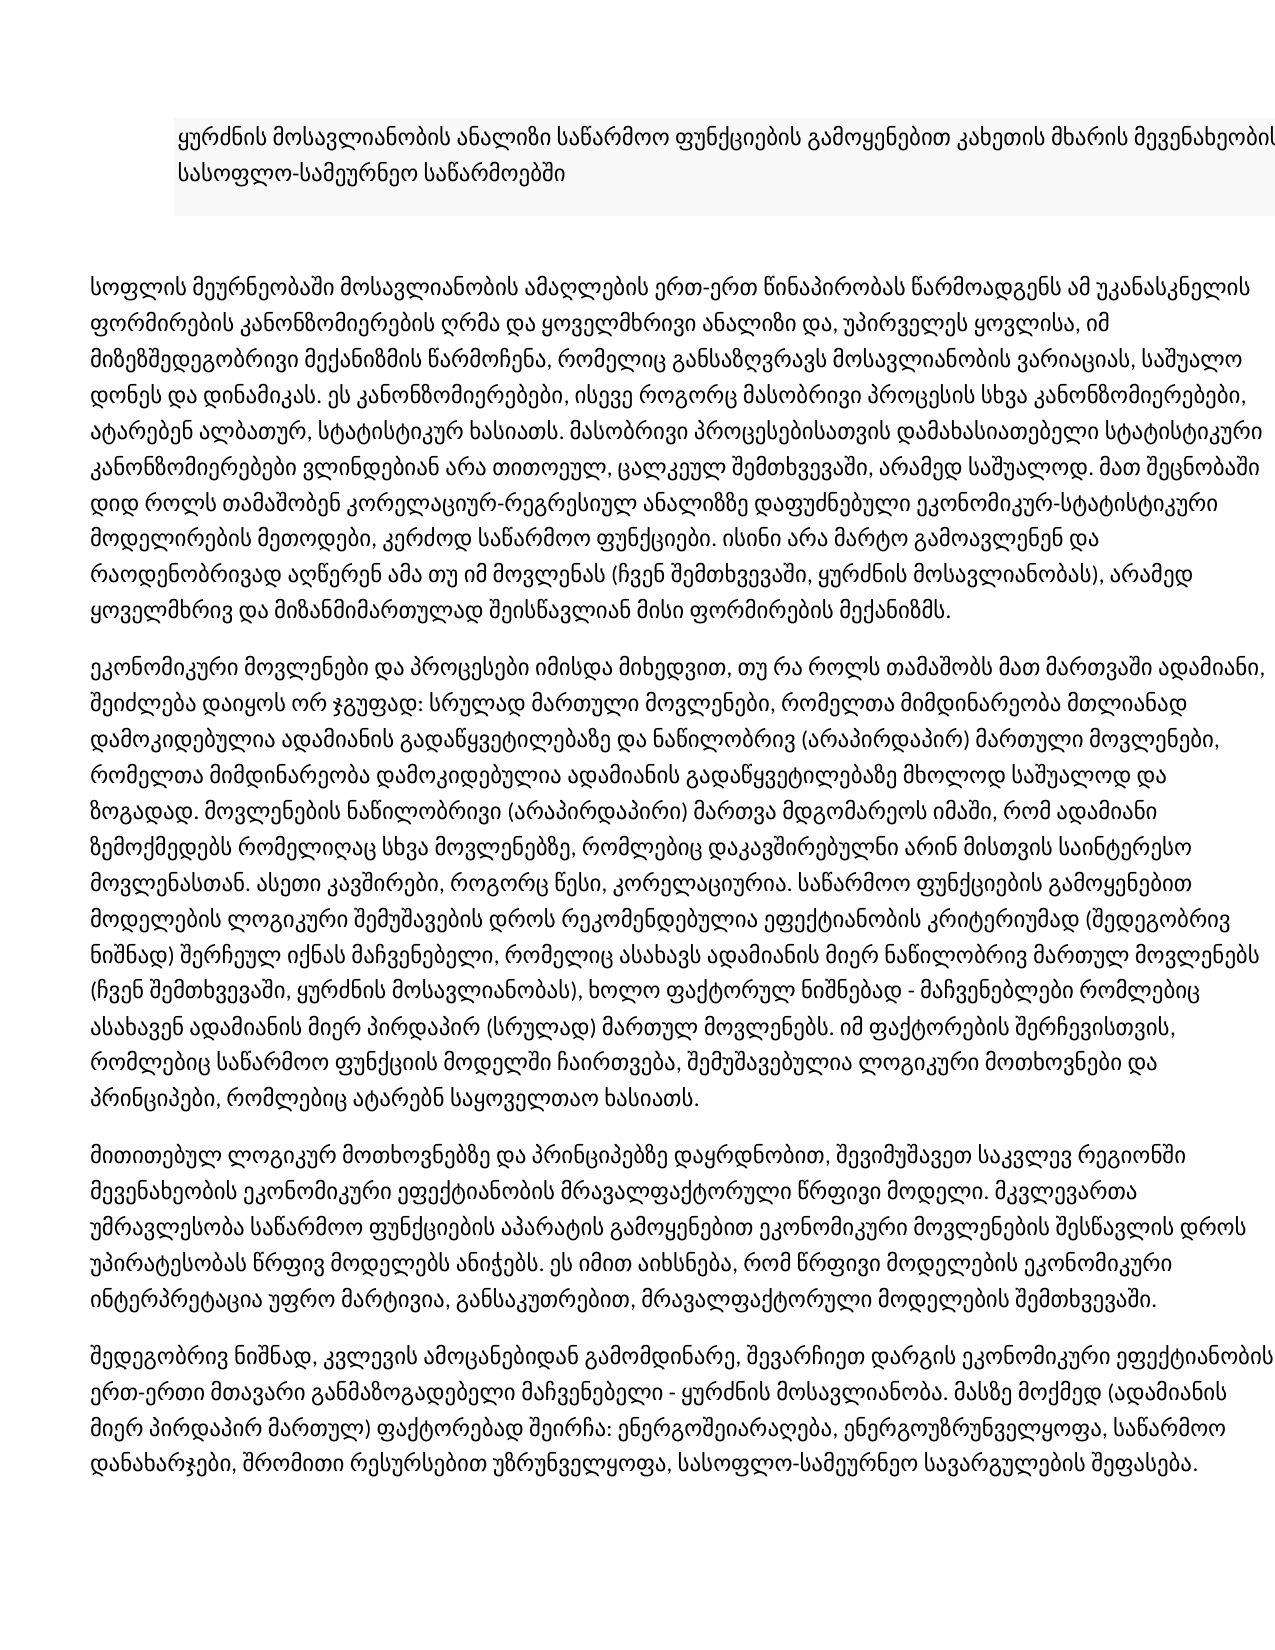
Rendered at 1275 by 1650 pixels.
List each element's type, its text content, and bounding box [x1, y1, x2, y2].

table_header ყურძნის მოსავლიანობის ანალიზი საწარმოო ფუნქციების გამოყენებით კახეთის მხარის მევენახეობის სასოფლო-სამეურნეო საწარმოებში [174, 118, 1275, 216]
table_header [88, 269, 1275, 1505]
